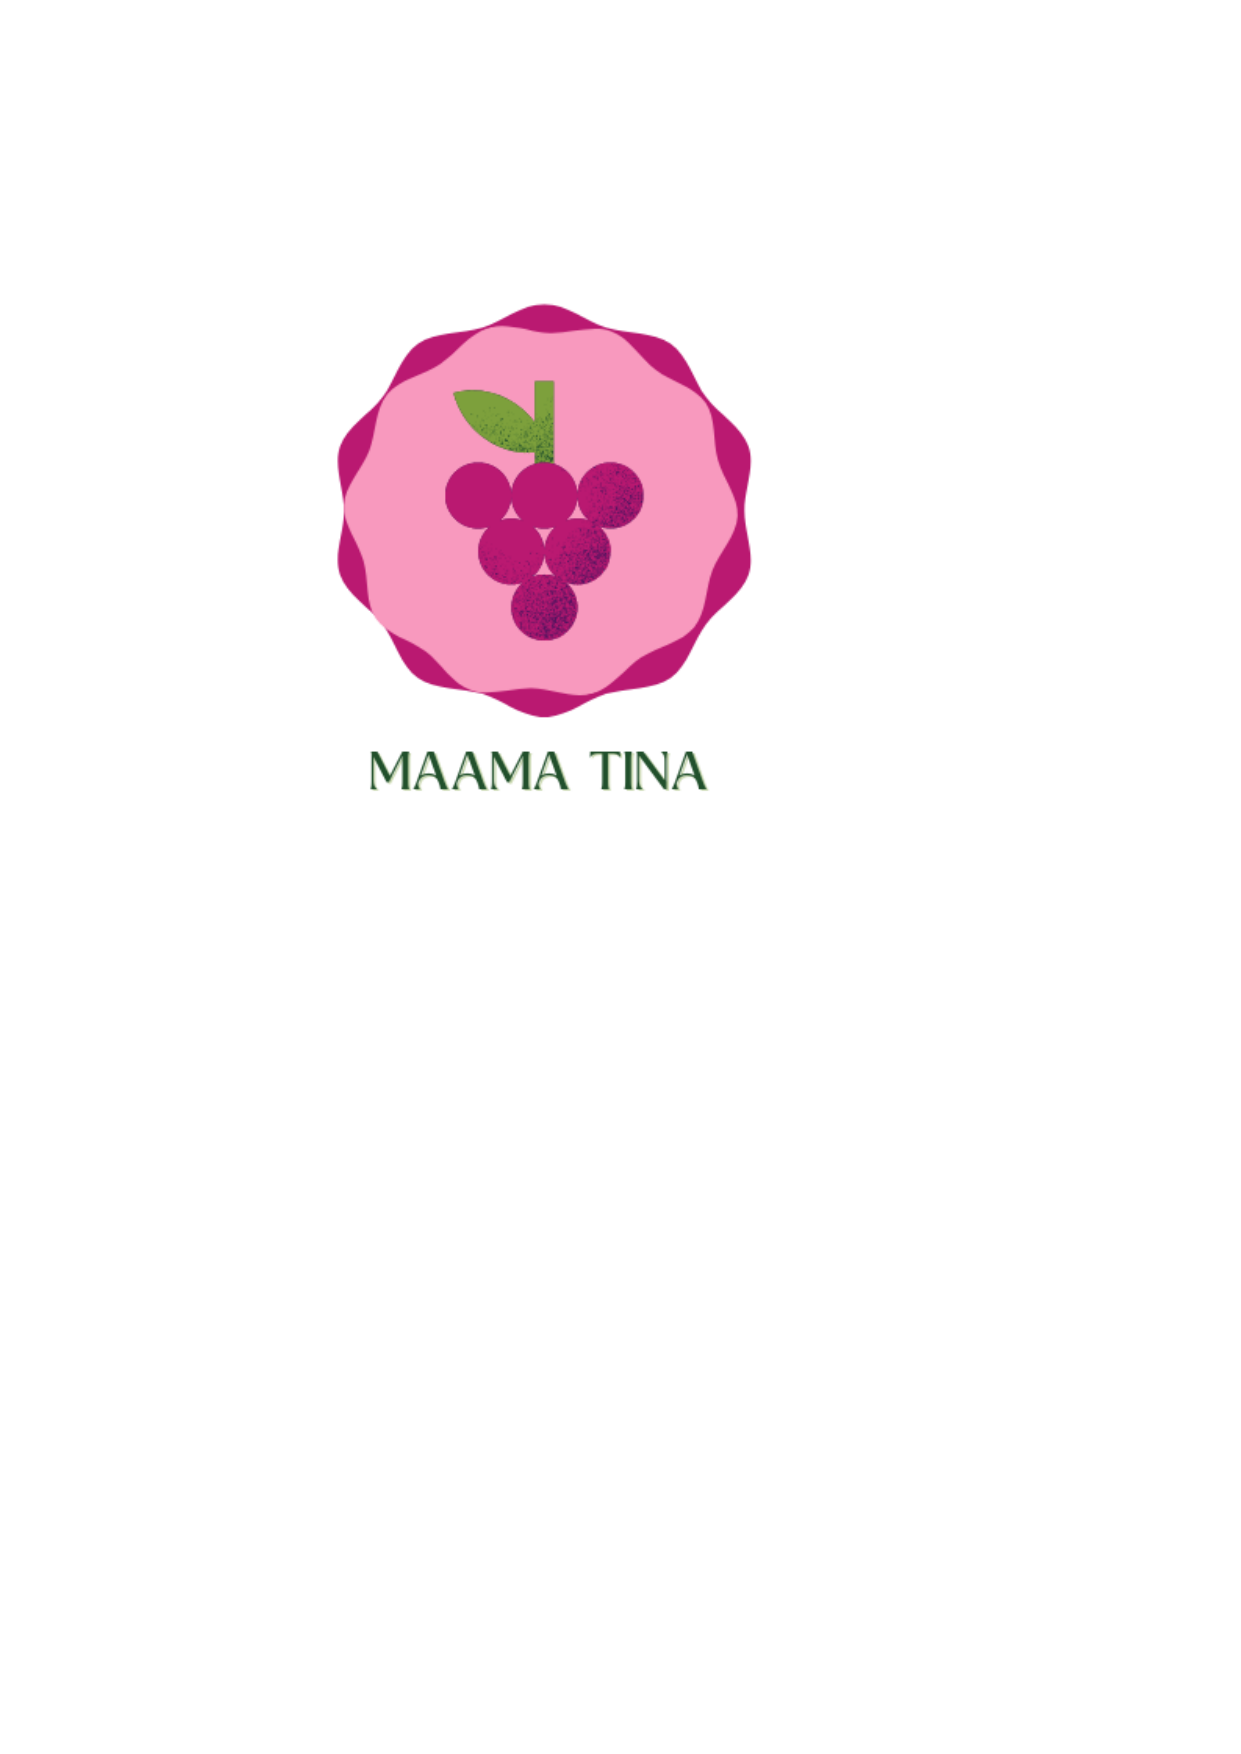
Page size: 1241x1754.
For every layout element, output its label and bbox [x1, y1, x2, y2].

picture [150, 150, 932, 932]
